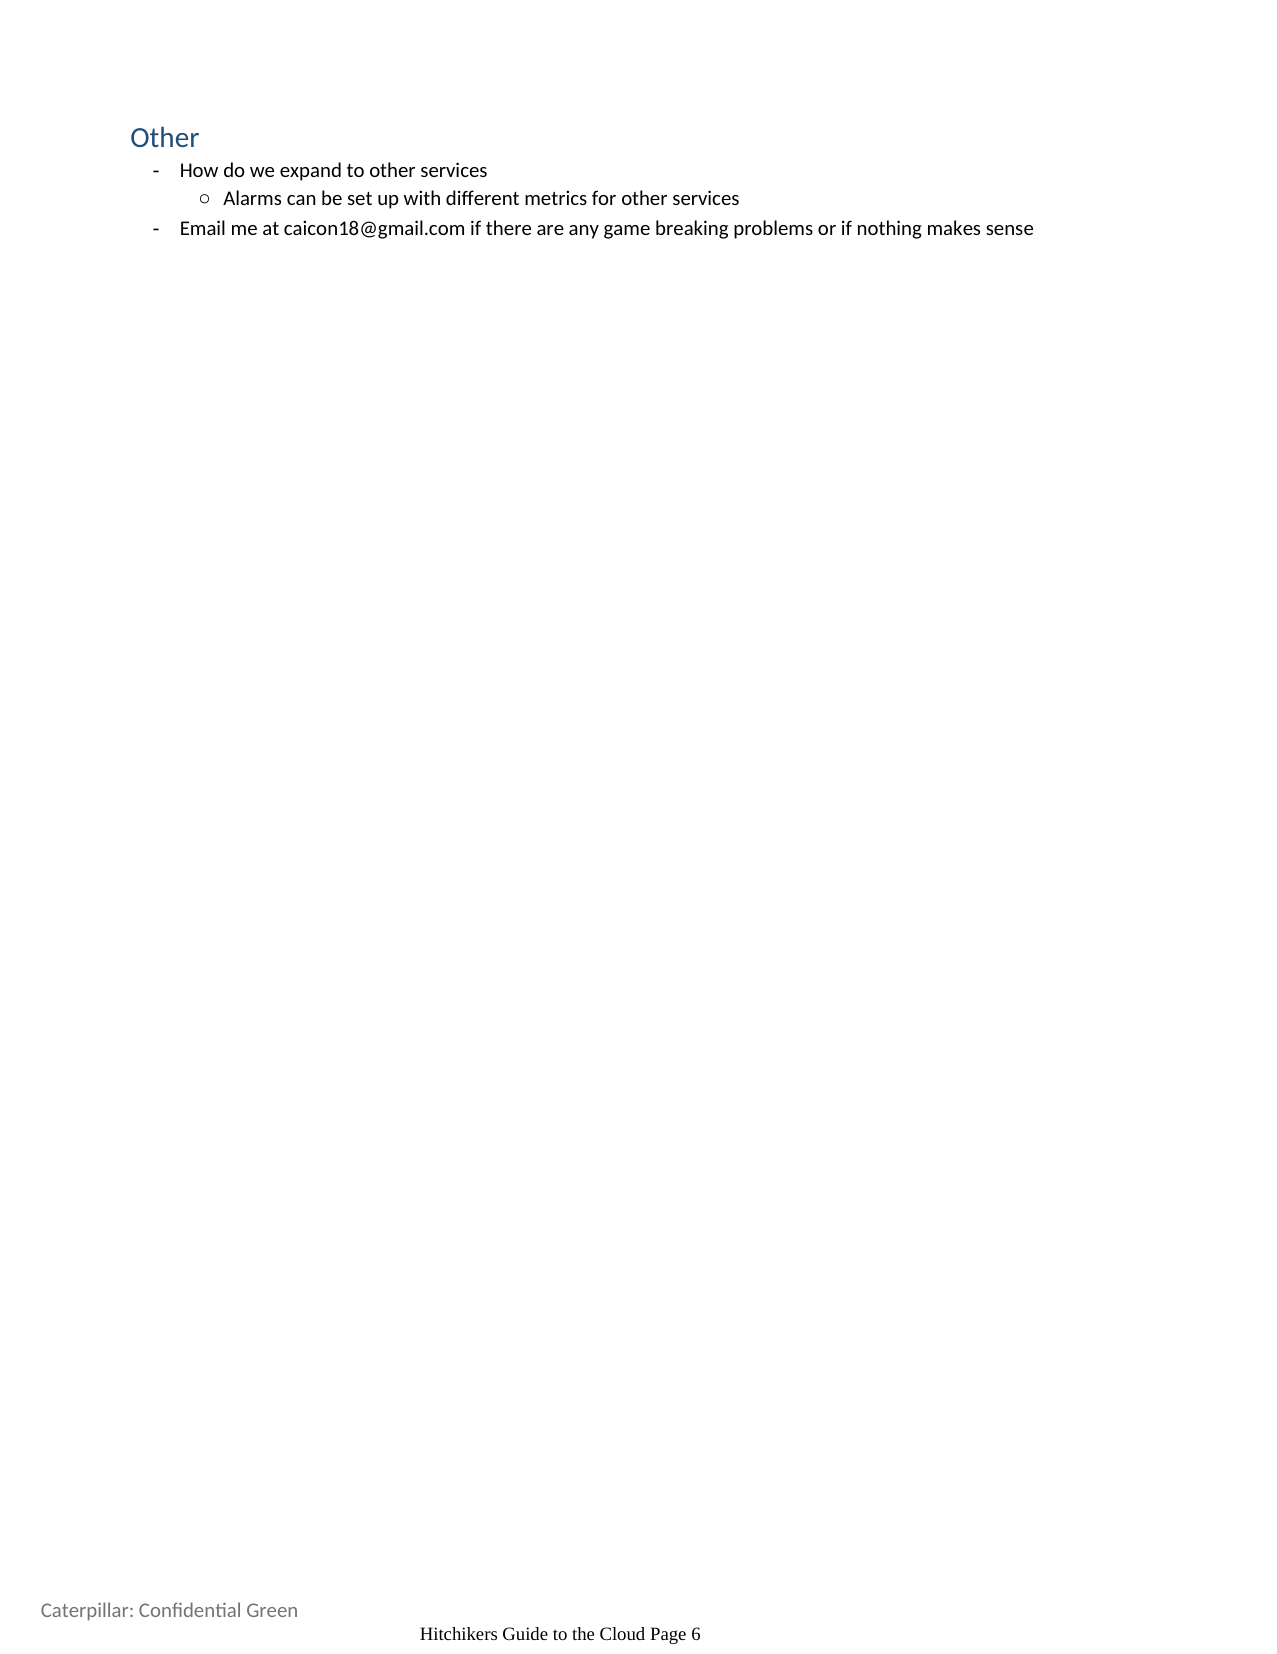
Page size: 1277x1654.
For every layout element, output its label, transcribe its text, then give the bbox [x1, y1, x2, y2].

text ○ Alarms can be set up with different metrics for other services [198, 186, 1256, 212]
list How do we expand to other services [152, 157, 1256, 183]
subtitle Other [130, 119, 764, 154]
list Email me at caicon18@gmail.com if there are any game breaking problems or if nothing makes sense [152, 215, 1256, 240]
